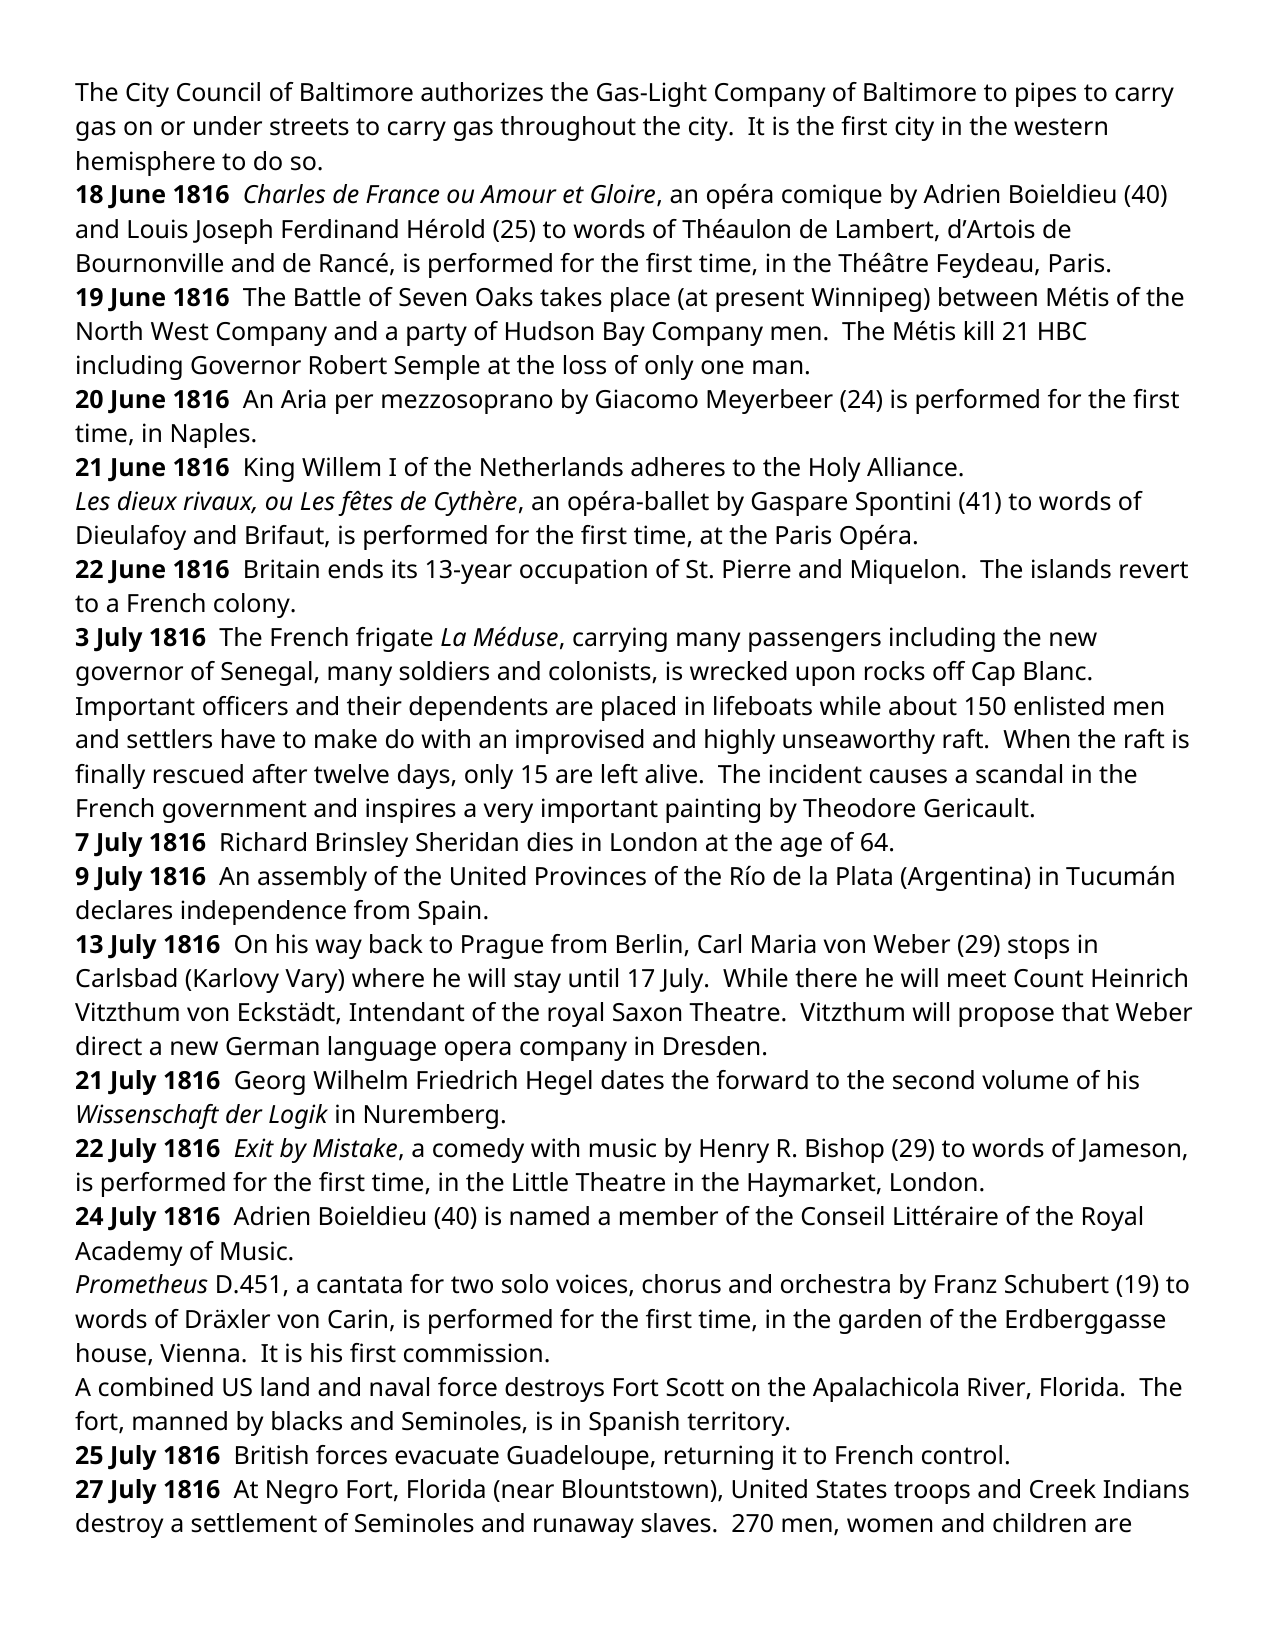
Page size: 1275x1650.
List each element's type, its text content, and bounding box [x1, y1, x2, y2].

text 21 July 1816 Georg Wilhelm Friedrich Hegel dates the forward to the second volume of his Wissenschaft der Logik in Nuremberg. [75, 1063, 1200, 1131]
text 9 July 1816 An assembly of the United Provinces of the Río de la Plata (Argentina) in Tucumán declares independence from Spain. [75, 858, 1200, 927]
text 22 July 1816 Exit by Mistake, a comedy with music by Henry R. Bishop (29) to words of Jameson, is performed for the first time, in the Little Theatre in the Haymarket, London. [75, 1131, 1200, 1199]
text 3 July 1816 The French frigate La Méduse, carrying many passengers including the new governor of Senegal, many soldiers and colonists, is wrecked upon rocks off Cap Blanc. Important officers and their dependents are placed in lifeboats while about 150 enlisted men and settlers have to make do with an improvised and highly unseaworthy raft. When the raft is finally rescued after twelve days, only 15 are left alive. The incident causes a scandal in the French government and inspires a very important painting by Theodore Gericault. [75, 620, 1200, 824]
text 13 July 1816 On his way back to Prague from Berlin, Carl Maria von Weber (29) stops in Carlsbad (Karlovy Vary) where he will stay until 17 July. While there he will meet Count Heinrich Vitzthum von Eckstädt, Intendant of the royal Saxon Theatre. Vitzthum will propose that Weber direct a new German language opera company in Dresden. [75, 927, 1200, 1063]
text A combined US land and naval force destroys Fort Scott on the Apalachicola River, Florida. The fort, manned by blacks and Seminoles, is in Spanish territory. [75, 1369, 1200, 1437]
text 19 June 1816 The Battle of Seven Oaks takes place (at present Winnipeg) between Métis of the North West Company and a party of Hudson Bay Company men. The Métis kill 21 HBC including Governor Robert Semple at the loss of only one man. [75, 279, 1200, 382]
text 24 July 1816 Adrien Boieldieu (40) is named a member of the Conseil Littéraire of the Royal Academy of Music. [75, 1199, 1200, 1267]
text 20 June 1816 An Aria per mezzosoprano by Giacomo Meyerbeer (24) is performed for the first time, in Naples. [75, 382, 1200, 450]
text Prometheus D.451, a cantata for two solo voices, chorus and orchestra by Franz Schubert (19) to words of Dräxler von Carin, is performed for the first time, in the garden of the Erdberggasse house, Vienna. It is his first commission. [75, 1267, 1200, 1369]
text 21 June 1816 King Willem I of the Netherlands adheres to the Holy Alliance. [75, 450, 1200, 484]
text 22 June 1816 Britain ends its 13-year occupation of St. Pierre and Miquelon. The islands revert to a French colony. [75, 552, 1200, 620]
text 25 July 1816 British forces evacuate Guadeloupe, returning it to French control. [75, 1437, 1200, 1472]
text 7 July 1816 Richard Brinsley Sheridan dies in London at the age of 64. [75, 824, 1200, 858]
text 18 June 1816 Charles de France ou Amour et Gloire, an opéra comique by Adrien Boieldieu (40) and Louis Joseph Ferdinand Hérold (25) to words of Théaulon de Lambert, d’Artois de Bournonville and de Rancé, is performed for the first time, in the Théâtre Feydeau, Paris. [75, 177, 1200, 279]
text Les dieux rivaux, ou Les fêtes de Cythère, an opéra-ballet by Gaspare Spontini (41) to words of Dieulafoy and Brifaut, is performed for the first time, at the Paris Opéra. [75, 484, 1200, 552]
